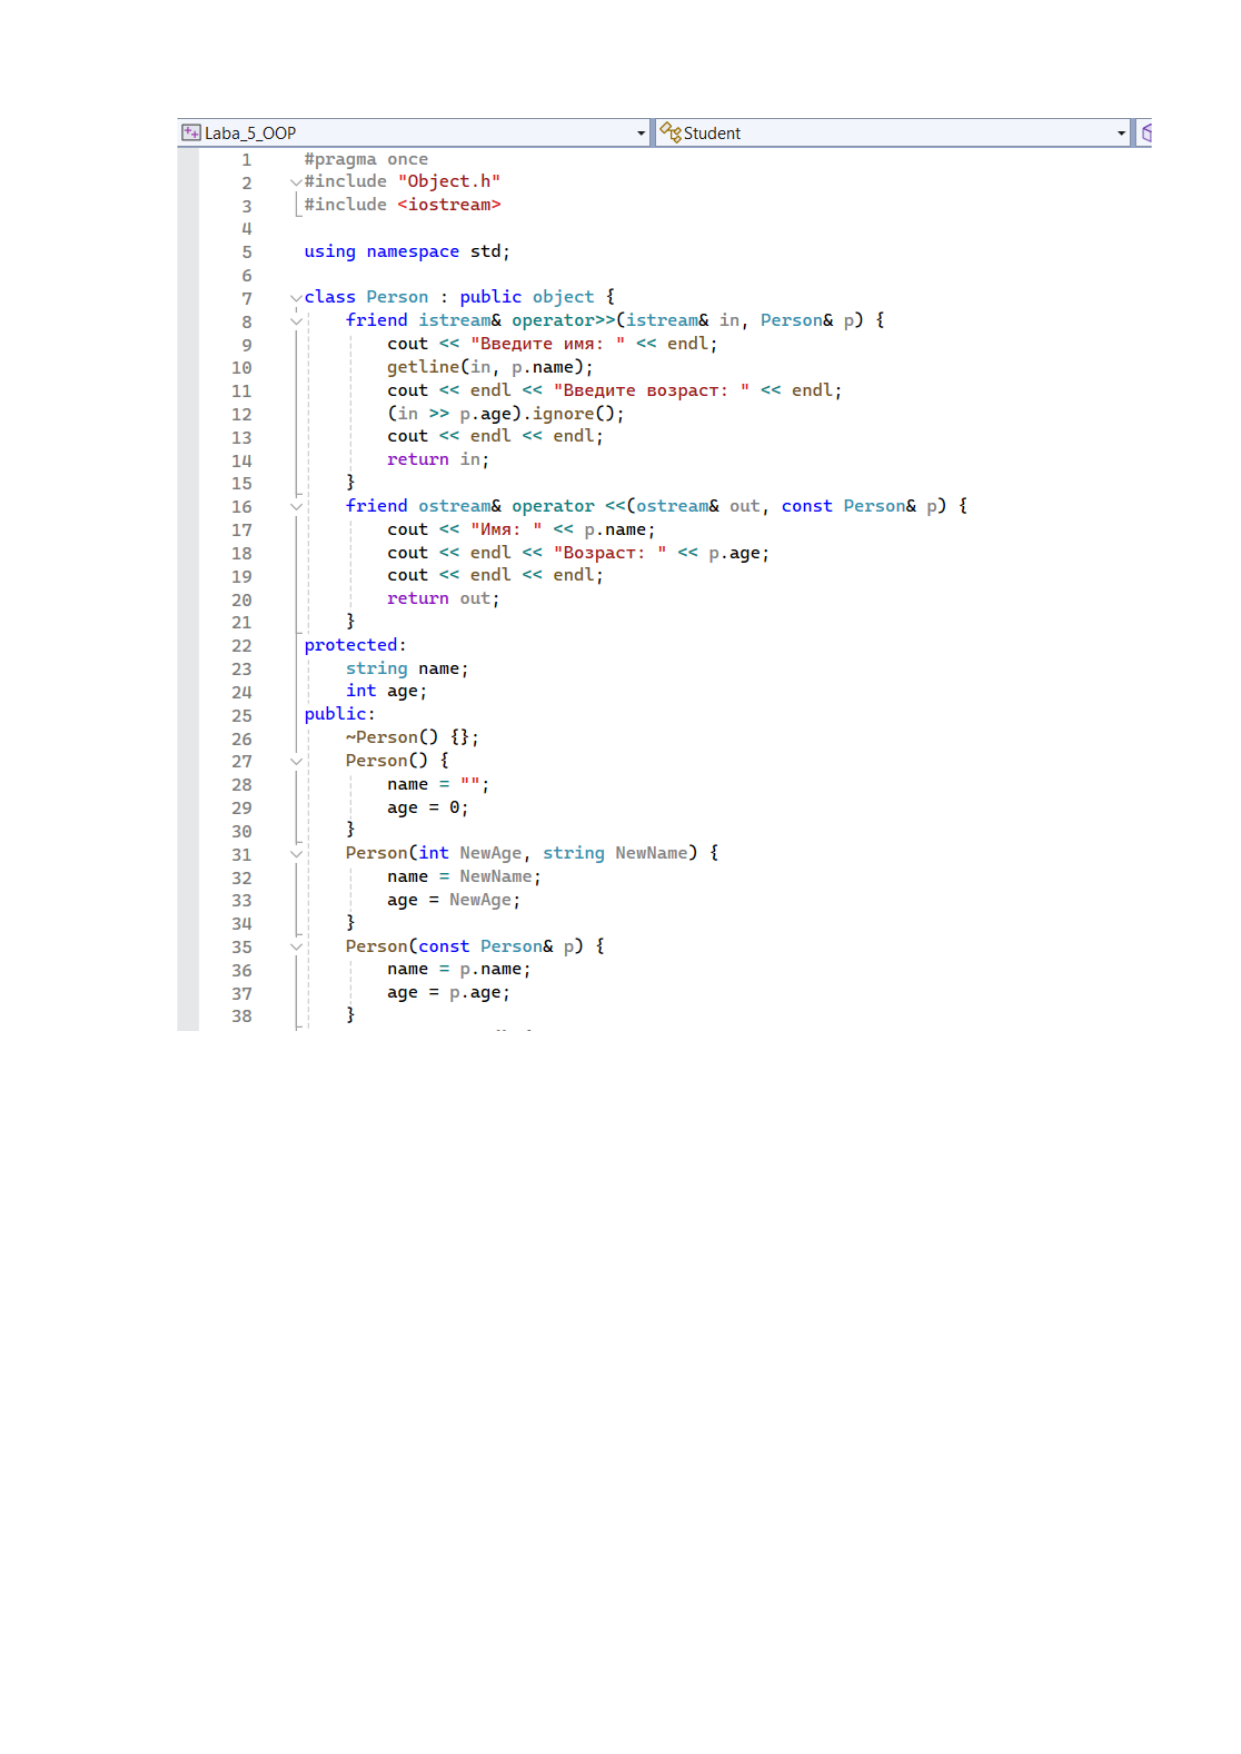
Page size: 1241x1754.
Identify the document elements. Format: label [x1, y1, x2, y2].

picture [177, 118, 1152, 1031]
